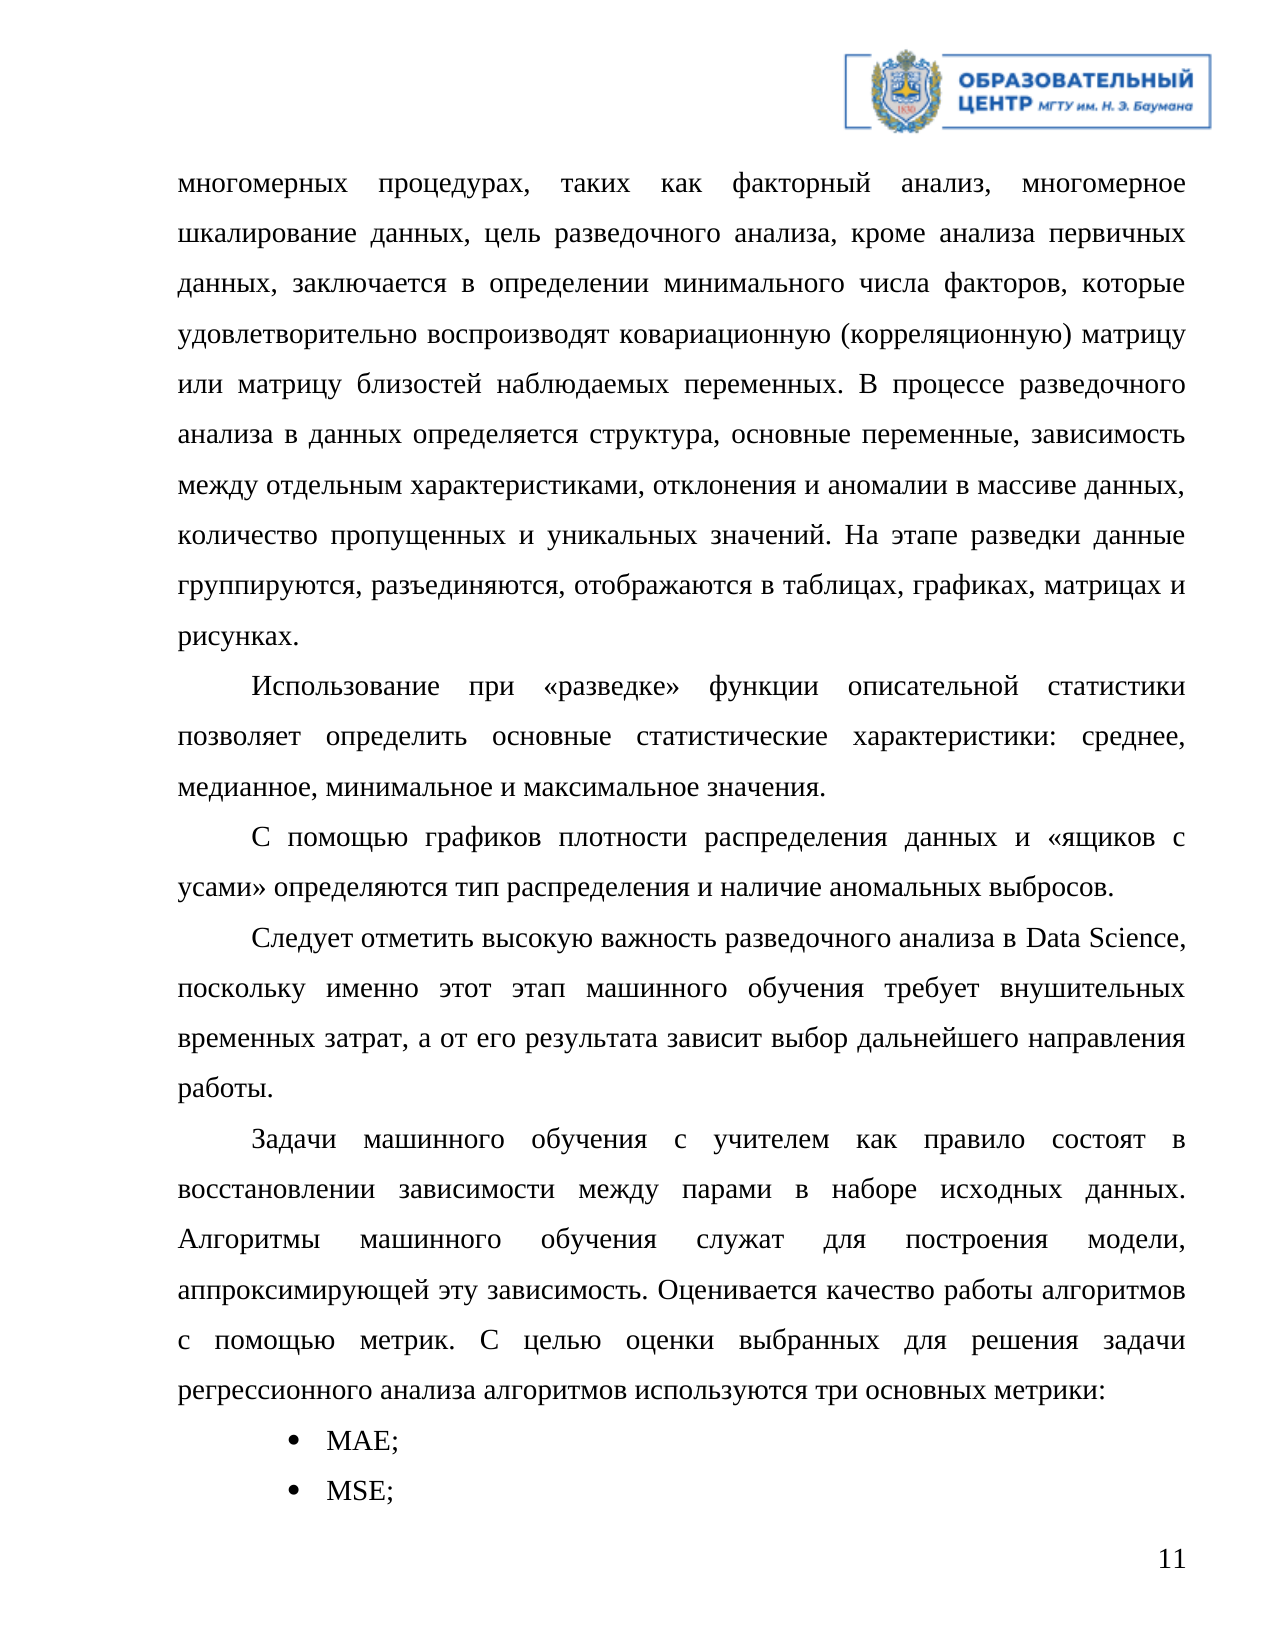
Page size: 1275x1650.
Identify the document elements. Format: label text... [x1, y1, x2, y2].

text Использование при «разведке» функции описательной статистики позволяет определить основные статистические характеристики: среднее, медианное, минимальное и максимальное значения. [177, 668, 1186, 802]
text Следует отметить высокую важность разведочного анализа в Data Science, поскольку именно этот этап машинного обучения требует внушительных временных затрат, а от его результата зависит выбор дальнейшего направления работы. [177, 920, 1186, 1104]
text С помощью графиков плотности распределения данных и «ящиков с усами» определяются тип распределения и наличие аномальных выбросов. [177, 819, 1186, 903]
list МАЕ; [288, 1423, 1186, 1456]
list MSE; [288, 1473, 1186, 1507]
picture [814, 26, 1262, 149]
